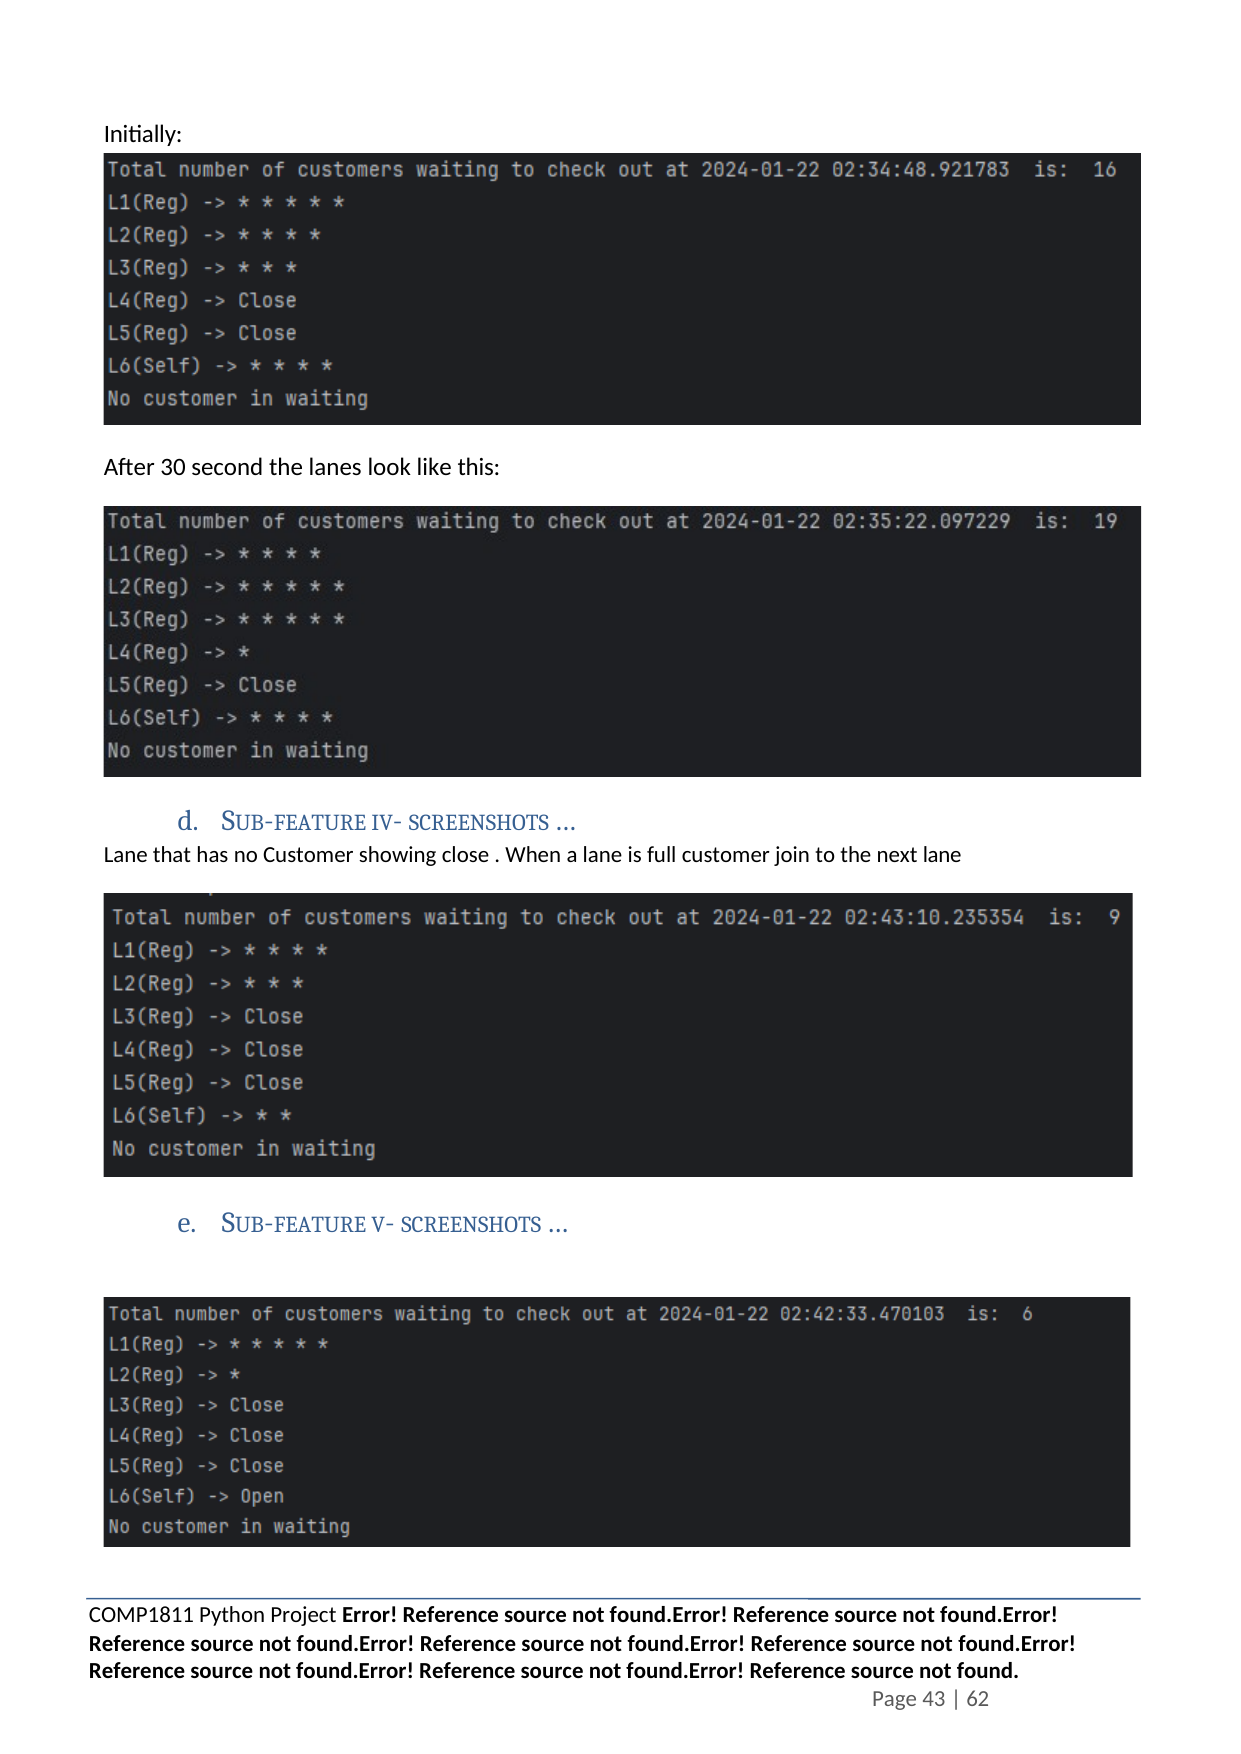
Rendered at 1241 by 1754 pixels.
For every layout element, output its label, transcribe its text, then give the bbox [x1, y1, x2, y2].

picture [103, 153, 1141, 174]
picture [103, 1297, 1131, 1547]
picture [103, 506, 1142, 777]
list SUB-FEATURE V- SCREENSHOTS … [177, 1206, 1176, 1239]
picture [103, 893, 1133, 1177]
text Initially: [103, 118, 1176, 149]
text After 30 second the lanes look like this: [103, 174, 1176, 481]
text Lane that has no Customer showing close . When a lane is full customer join to the next lane [103, 840, 1176, 868]
